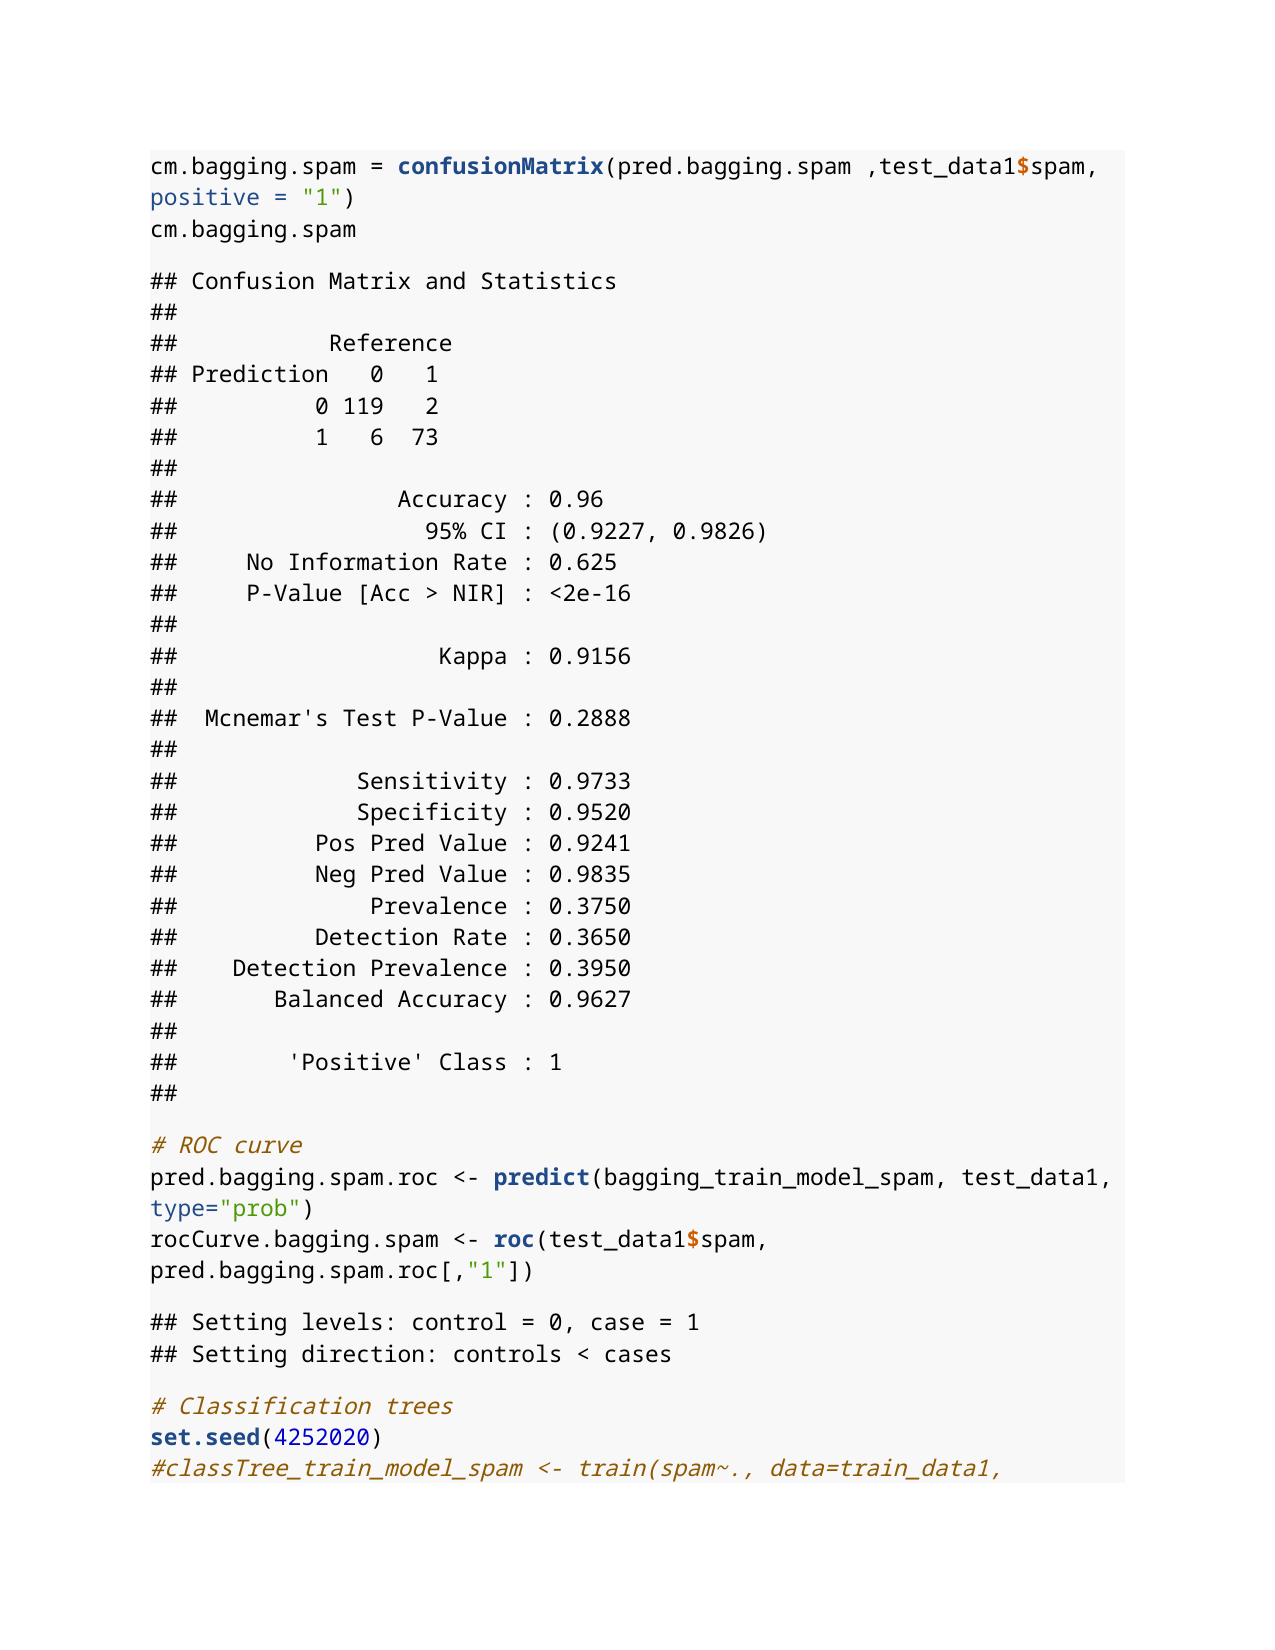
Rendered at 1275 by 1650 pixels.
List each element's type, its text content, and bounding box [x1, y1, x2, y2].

text ## Setting levels: control = 0, case = 1 ## Setting direction: controls < cases [150, 1306, 1125, 1369]
text # ROC curve pred.bagging.spam.roc <- predict(bagging_train_model_spam, test_data1, type="prob") rocCurve.bagging.spam <- roc(test_data1$spam, pred.bagging.spam.roc[,"1"]) [301, 1129, 1125, 1285]
text ## Confusion Matrix and Statistics ## ## Reference ## Prediction 0 1 ## 0 119 2 ## 1 6 73 ## ## Accuracy : 0.96 ## 95% CI : (0.9227, 0.9826) ## No Information Rate : 0.625 ## P-Value [Acc > NIR] : <2e-16 ## ## Kappa : 0.9156 ## ## Mcnemar's Test P-Value : 0.2888 ## ## Sensitivity : 0.9733 ## Specificity : 0.9520 ## Pos Pred Value : 0.9241 ## Neg Pred Value : 0.9835 ## Prevalence : 0.3750 ## Detection Rate : 0.3650 ## Detection Prevalence : 0.3950 ## Balanced Accuracy : 0.9627 ## ## 'Positive' Class : 1 ## [150, 264, 1125, 1108]
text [150, 1389, 1125, 1483]
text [150, 150, 1125, 244]
